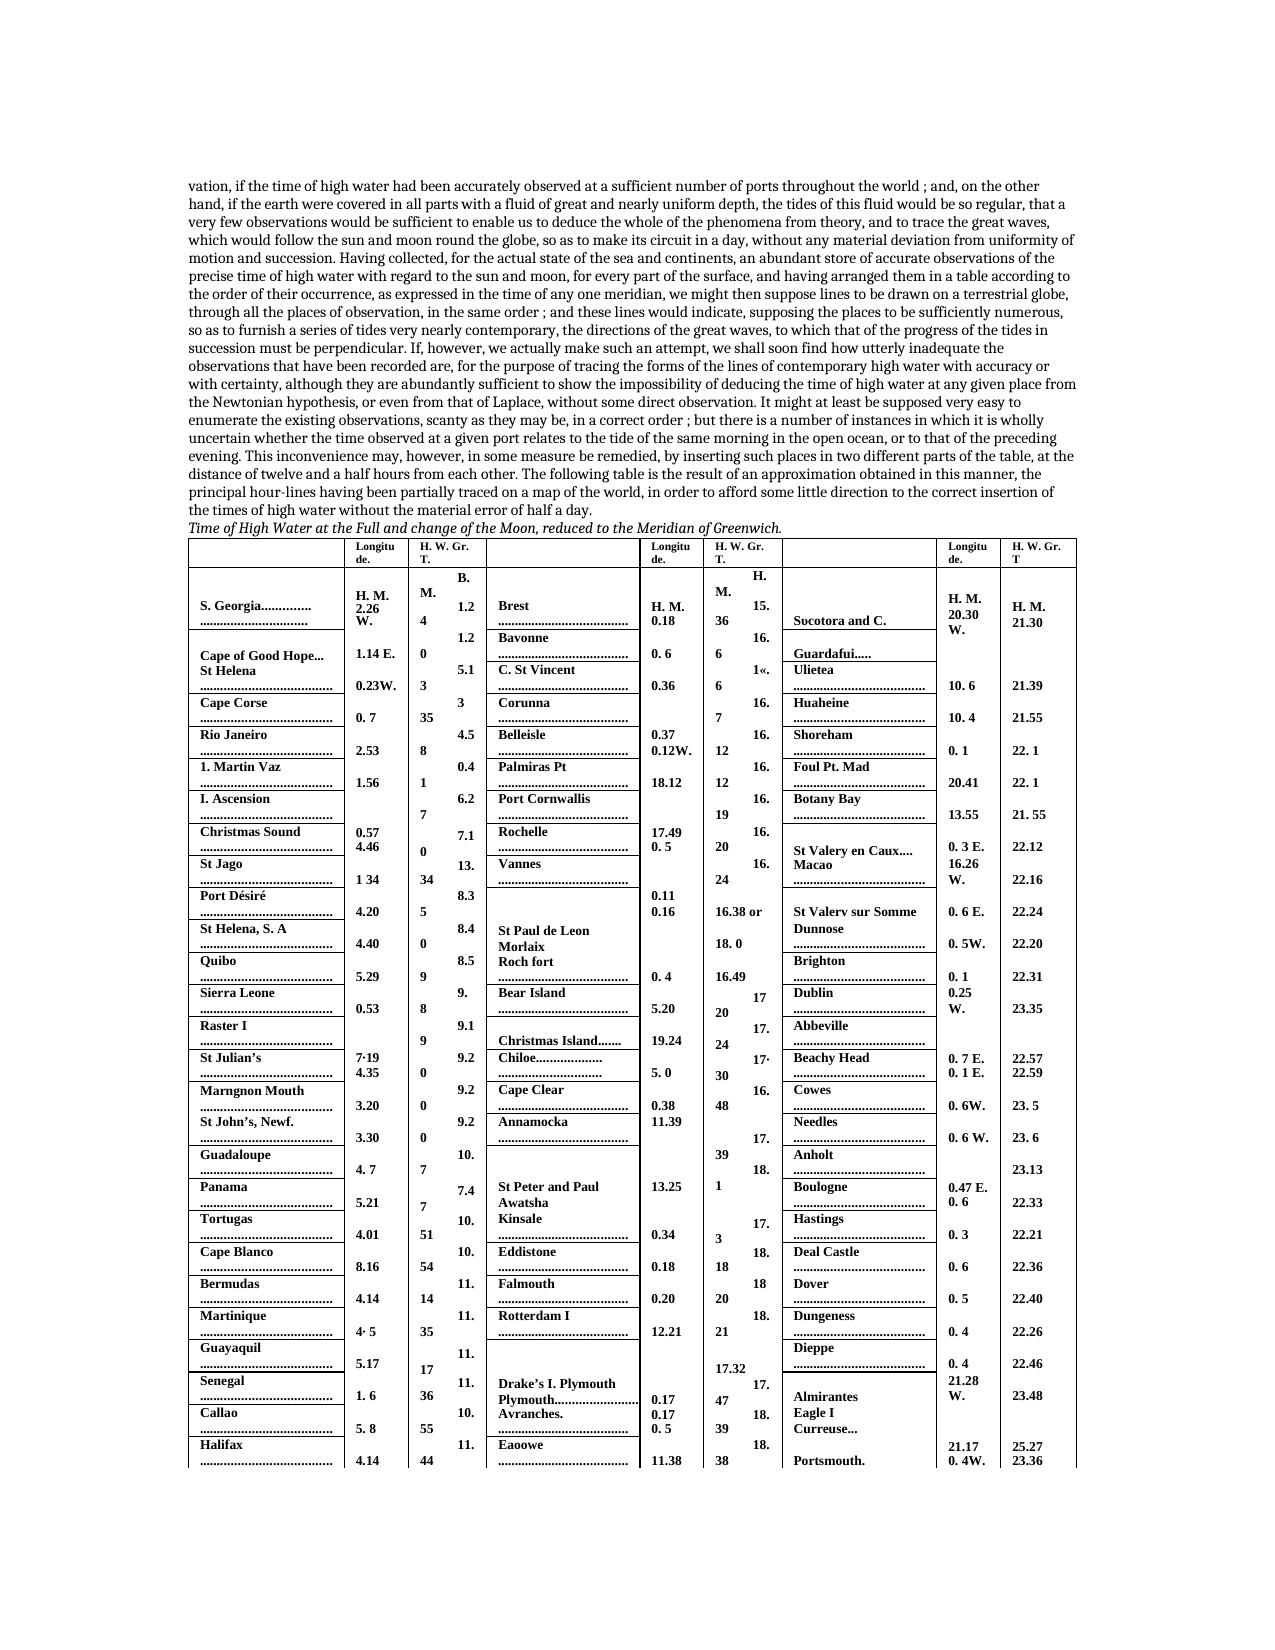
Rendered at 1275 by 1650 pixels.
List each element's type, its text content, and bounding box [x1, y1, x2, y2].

table_cell St Julian’s [189, 1050, 344, 1081]
table_header [783, 539, 936, 567]
table_cell 4.01 [345, 1210, 408, 1242]
table_cell 22.46 [1001, 1339, 1076, 1371]
table_cell 16.26 W. [937, 855, 1000, 887]
table_cell 10. 6 [937, 661, 1000, 693]
table_cell Boulogne [783, 1179, 936, 1210]
table_cell Chiloe [487, 1050, 639, 1081]
table_cell 3.30 [345, 1113, 408, 1145]
table_cell 17 20 17.24 17∙30 16.48 [704, 984, 782, 1113]
table_cell Callao [189, 1405, 344, 1436]
table_cell 21.17 0. 4W. [937, 1404, 1000, 1468]
table_cell 16.19 [704, 790, 782, 822]
table_cell Dover [783, 1275, 936, 1307]
table_cell 22.26 [1001, 1307, 1076, 1339]
table_cell Kinsale [487, 1210, 639, 1242]
table_cell Rochelle [487, 824, 639, 855]
table_cell Tortugas [189, 1211, 344, 1242]
table_cell Raster I [189, 1017, 344, 1048]
table_cell 10. 7 [409, 1145, 486, 1178]
table_cell 5. 0 [641, 1049, 703, 1081]
table_cell 18.21 [704, 1307, 782, 1339]
table_cell Bear Island [487, 985, 639, 1016]
table_cell 23. 5 [1001, 1081, 1076, 1113]
table_cell 0. 7 E. 0. 1 E. [937, 1016, 1000, 1081]
table_header [189, 539, 344, 567]
table_cell Dungeness [783, 1308, 936, 1339]
table_cell 11.14 [409, 1275, 486, 1307]
table_cell Sυcotora and C. [783, 568, 936, 629]
table_cell Panama [189, 1179, 344, 1210]
table_cell Bavonne [487, 630, 639, 661]
table_cell 0.17 0.17 0. 5 [641, 1339, 703, 1436]
table_cell 4∙ 5 [345, 1307, 408, 1339]
table_cell 0. 6 [937, 1242, 1000, 1274]
table_cell 3 35 [409, 693, 486, 726]
table_cell 7∙19 4.35 [345, 1016, 408, 1081]
table_cell 12.21 [641, 1307, 703, 1339]
table_cell Foul Pt. Mad [783, 759, 936, 790]
table_cell Guadaloupe [189, 1146, 344, 1178]
table_cell Port Désiré [189, 888, 344, 919]
table_cell 22.21 [1001, 1210, 1076, 1242]
table_cell Cowes [783, 1082, 936, 1113]
table_cell 13.25 [641, 1178, 703, 1210]
table_cell 9.20 [409, 1081, 486, 1113]
table_cell 5.20 [641, 984, 703, 1016]
table_cell Bermudas [189, 1276, 344, 1307]
table_cell 4.14 [345, 1275, 408, 1307]
table_cell 0.47 E. 0. 6 [937, 1145, 1000, 1210]
table_cell 19.24 [641, 1016, 703, 1048]
table_cell 22. 1 [1001, 726, 1076, 758]
table_cell 0. 4 [937, 1339, 1000, 1371]
table_cell 21.28 W. [937, 1371, 1000, 1404]
table_cell Guayaquil [189, 1340, 344, 1371]
table_cell 22.16 [1001, 855, 1076, 887]
table_cell Deal Castle [783, 1243, 936, 1274]
table_cell Huaheine [783, 694, 936, 726]
table_cell Guardafui..... [783, 630, 936, 661]
table_cell 0. 6 W. [937, 1113, 1000, 1145]
table_cell Hastings [783, 1211, 936, 1242]
table_cell 8.59 [409, 952, 486, 984]
table_cell Cape of Good Hope... St Helena [189, 630, 344, 693]
table_cell 17.32 17.47 18.39 [704, 1339, 782, 1436]
table_cell 8.40 [409, 919, 486, 952]
text Time of High Water at the Full and change of the Moon, reduced to the Meridian of Greenwich. [188, 520, 1078, 538]
table_header H. W. Gr. T. [704, 539, 782, 567]
table_cell 1. Martin Vaz [189, 759, 344, 790]
table_cell Botany Bay [783, 791, 936, 822]
table_cell Brighton [783, 953, 936, 984]
table_cell Η. Μ. 21.30 [1001, 568, 1076, 661]
table_cell 0.41 [409, 758, 486, 790]
table_cell Corunna [487, 694, 639, 726]
table_header Longitude. [937, 539, 1000, 567]
table_cell 0. 6 [641, 629, 703, 661]
table_cell 4.58 [409, 726, 486, 758]
table_cell 1«. 6 [704, 661, 782, 693]
table_cell Shoreham [783, 727, 936, 758]
table_cell Palmiras Pt [487, 759, 639, 790]
table_cell 16.38 or [704, 887, 782, 919]
table_cell 11.39 [641, 1113, 703, 1178]
table_cell Christmas Sound [189, 824, 344, 855]
table_cell 0. 5 [937, 1275, 1000, 1307]
table_cell 23.48 [1001, 1371, 1076, 1404]
table_cell Martinique [189, 1308, 344, 1339]
table_cell 5.29 [345, 952, 408, 984]
table_cell Ulietea [783, 662, 936, 693]
table_cell Drake’s I. Plymouth Plymouth Avranches. [487, 1340, 639, 1436]
table_cell 11.44 [409, 1436, 486, 1468]
table_cell 25.27 23.36 [1001, 1404, 1076, 1468]
table_cell 1 34 [345, 855, 408, 887]
table_cell H. Μ. 0.18 [641, 568, 703, 629]
table_cell Christmas Island....... [487, 1017, 639, 1048]
table_cell Cape Blanco [189, 1243, 344, 1274]
table_cell Port Cornwallis [487, 791, 639, 822]
table_cell 23.13 [1001, 1145, 1076, 1178]
table_cell 0. 3 E. [937, 823, 1000, 855]
table_cell Rotterdam I [487, 1308, 639, 1339]
table_cell 0.37 0.12W. [641, 693, 703, 758]
table_cell 22.33 [1001, 1178, 1076, 1210]
table_cell Beachy Head [783, 1050, 936, 1081]
table_cell St Valery en Caux.... Macao [783, 824, 936, 887]
table_cell 22. 1 [1001, 758, 1076, 790]
table_header H. W. Gr. T [1001, 539, 1076, 567]
table_cell Halifax [189, 1437, 344, 1468]
table_cell 1820 [704, 1275, 782, 1307]
table_cell 0.18 [641, 1242, 703, 1274]
table_cell 10.55 [409, 1404, 486, 1436]
table_cell 22.31 [1001, 952, 1076, 984]
table_cell 16.20 [704, 823, 782, 855]
table_cell 9.20 [409, 1049, 486, 1081]
table_cell Abbeville [783, 1017, 936, 1048]
table_cell 2.53 [345, 726, 408, 758]
table_cell St Valerv sur Somme [783, 888, 936, 919]
table_cell 4.20 [345, 887, 408, 919]
table_cell 1.14 E. [345, 629, 408, 661]
table_cell 11.38 [641, 1436, 703, 1468]
table_cell 23.35 [1001, 984, 1076, 1016]
table_cell Eddistone [487, 1243, 639, 1274]
table_cell St Peter and Paul Awatsha [487, 1146, 639, 1210]
table_cell 22.20 [1001, 919, 1076, 952]
table_header H. W. Gr. T. [409, 539, 486, 567]
table_cell 0. 5W. [937, 919, 1000, 952]
table_cell 17.49 0. 5 [641, 790, 703, 855]
table_cell 11.35 [409, 1307, 486, 1339]
table_cell 18.38 [704, 1436, 782, 1468]
table_cell 0.20 [641, 1275, 703, 1307]
table_cell 0. 1 [937, 952, 1000, 984]
table_cell 7.47 10.51 [409, 1178, 486, 1242]
table_cell Senegal [189, 1373, 344, 1404]
table_cell 8.16 [345, 1242, 408, 1274]
table_cell Rio Janeiro [189, 727, 344, 758]
table_cell St Jago [189, 856, 344, 887]
table_cell 0. 6 E. [937, 887, 1000, 919]
table_cell 16. 7 [704, 693, 782, 726]
table_cell 5.21 [345, 1178, 408, 1210]
table_cell 9.19 [409, 1016, 486, 1048]
table_cell 22.36 [1001, 1242, 1076, 1274]
table_cell 1.20 [409, 629, 486, 661]
table_cell 5.17 [345, 1339, 408, 1371]
table_cell 0.34 [641, 1210, 703, 1242]
table_cell Dunnose [783, 919, 936, 952]
table_cell Cape Corse [189, 694, 344, 726]
table_cell 6.27 [409, 790, 486, 822]
table_cell 22.40 [1001, 1275, 1076, 1307]
table_cell 0.36 [641, 661, 703, 693]
table_cell 20.41 [937, 758, 1000, 790]
table_cell Eaoowe [487, 1437, 639, 1468]
table_cell Quibo [189, 953, 344, 984]
table_cell 0.53 [345, 984, 408, 1016]
table_cell 10.54 [409, 1242, 486, 1274]
table_cell 4. 7 [345, 1145, 408, 1178]
table_cell 9. 8 [409, 984, 486, 1016]
table_cell 18. 0 [704, 919, 782, 952]
table_cell 22.57 22.59 [1001, 1016, 1076, 1081]
table_cell 3.20 [345, 1081, 408, 1113]
table_cell Annamocka [487, 1114, 639, 1145]
table_cell 16.49 [704, 952, 782, 984]
table_cell Needles [783, 1114, 936, 1145]
table_cell Sierra Leone [189, 985, 344, 1016]
table_cell Almirantes Eagle I Curreuse... [783, 1373, 936, 1436]
table_cell 16.12 [704, 758, 782, 790]
table_cell Dieppe [783, 1340, 936, 1371]
table_cell 0. 7 [345, 693, 408, 726]
table_cell B. Μ. 1.24 [409, 568, 486, 629]
table_cell 0. 4 [641, 952, 703, 984]
text vation, if the time of high water had been accurately observed at a sufficient number of ports throughout the world ; and, on the other hand, if the earth were covered in all parts with a fluid of great and nearly uniform depth, the tides of this fluid would be so regular, that a very few observations would be sufficient to enable us to deduce the whole of the phenomena from theory, and to trace the great waves, which would follow the sun and moon round the globe, so as to make its circuit in a day, without any material deviation from uniformity of motion and succession. Having collected, for the actual state of the sea and continents, an abundant store of accurate observations of the precise time of high water with regard to the sun and moon, for every part of the surface, and having arranged them in a table according to the order of their occurrence, as expressed in the time of any one meridian, we might then suppose lines to be drawn on a terrestrial globe, through all the places of observation, in the same order ; and these lines would indicate, supposing the places to be sufficiently numerous, so as to furnish a series of tides very nearly contemporary, the directions of the great waves, to which that of the progress of the tides in succession must be perpendicular. If, however, we actually make such an attempt, we shall soon find how utterly inadequate the observations that have been recorded are, for the purpose of tracing the forms of the lines of contemporary high water with accuracy or with certainty, although they are abundantly sufficient to show the impossibility of deducing the time of high water at any given place from the Newtonian hypothesis, or even from that of Laplace, without some direct observation. It might at least be supposed very easy to enumerate the existing observations, scanty as they may be, in a correct order ; but there is a number of instances in which it is wholly uncertain whether the time observed at a given port relates to the tide of the same morning in the open ocean, or to that of the preceding evening. This inconvenience may, however, in some measure be remedied, by inserting such places in two different parts of the table, at the distance of twelve and a half hours from each other. The following table is the result of an approximation obtained in this manner, the principal hour-lines having been partially traced on a map of the world, in order to afford some little direction to the correct insertion of the times of high water without the material error of half a day. [188, 177, 1078, 520]
table_cell Falmouth [487, 1276, 639, 1307]
table_cell Belleisle [487, 727, 639, 758]
table_cell 0. 3 [937, 1210, 1000, 1242]
table_cell 21.39 [1001, 661, 1076, 693]
table_cell 9.20 [409, 1113, 486, 1145]
table_cell H. Μ. 2.26 W. [345, 568, 408, 629]
table_cell 17.3 18.18 [704, 1210, 782, 1274]
table_cell 0.25 W. [937, 984, 1000, 1016]
table_cell 18.12 [641, 758, 703, 790]
table_cell Cape Clear [487, 1082, 639, 1113]
table_cell 0.57 4.46 [345, 790, 408, 855]
table_cell 1. 6 [345, 1371, 408, 1404]
table_cell St Paul de Leon Morlaix Roch fort [487, 888, 639, 984]
table_cell 11.17 11.36 [409, 1339, 486, 1404]
table_cell 0. 6W. [937, 1081, 1000, 1113]
table_header Longitude. [641, 539, 703, 567]
table_cell Brest [487, 568, 639, 629]
table_cell 7.10 13.34 [409, 823, 486, 887]
table_cell St Helena, S. A [189, 920, 344, 952]
table_cell 4.14 [345, 1436, 408, 1468]
table_cell Marngnon Mouth St John’s, Newf. [189, 1082, 344, 1145]
table_cell 0. 4 [937, 1307, 1000, 1339]
table_cell 8.35 [409, 887, 486, 919]
table_cell Portsmouth. [783, 1436, 936, 1468]
table_header [487, 539, 639, 567]
table_cell S. Georgia [189, 568, 344, 629]
table_cell 16. 6 [704, 629, 782, 661]
table_cell 23. 6 [1001, 1113, 1076, 1145]
table_cell 21. 55 [1001, 790, 1076, 822]
table_cell 13.55 [937, 790, 1000, 822]
table_cell 5.13 [409, 661, 486, 693]
table_cell 17.39 18. 1 [704, 1113, 782, 1210]
table_cell Anholt [783, 1146, 936, 1178]
table_cell H. Μ. 15.36 [704, 568, 782, 629]
table_cell 16.24 [704, 855, 782, 887]
table_cell 22.24 [1001, 887, 1076, 919]
table_cell 0.38 [641, 1081, 703, 1113]
table_cell Vannes [487, 856, 639, 887]
table_cell 5. 8 [345, 1404, 408, 1436]
table_cell 4.40 [345, 919, 408, 952]
table_cell 0.11 0.16 [641, 855, 703, 952]
table_cell 0. 1 [937, 726, 1000, 758]
table_cell C. St Vincent [487, 662, 639, 693]
table_header Longitude. [345, 539, 408, 567]
table_cell 0.23W. [345, 661, 408, 693]
table_cell 16.12 [704, 726, 782, 758]
table_cell Dublin [783, 985, 936, 1016]
table_cell 22.12 [1001, 823, 1076, 855]
table_cell 21.55 [1001, 693, 1076, 726]
table_cell Η. Μ. 20.30 W. [937, 568, 1000, 661]
table_cell 10. 4 [937, 693, 1000, 726]
table_cell I. Ascension [189, 791, 344, 822]
table_cell 1.56 [345, 758, 408, 790]
